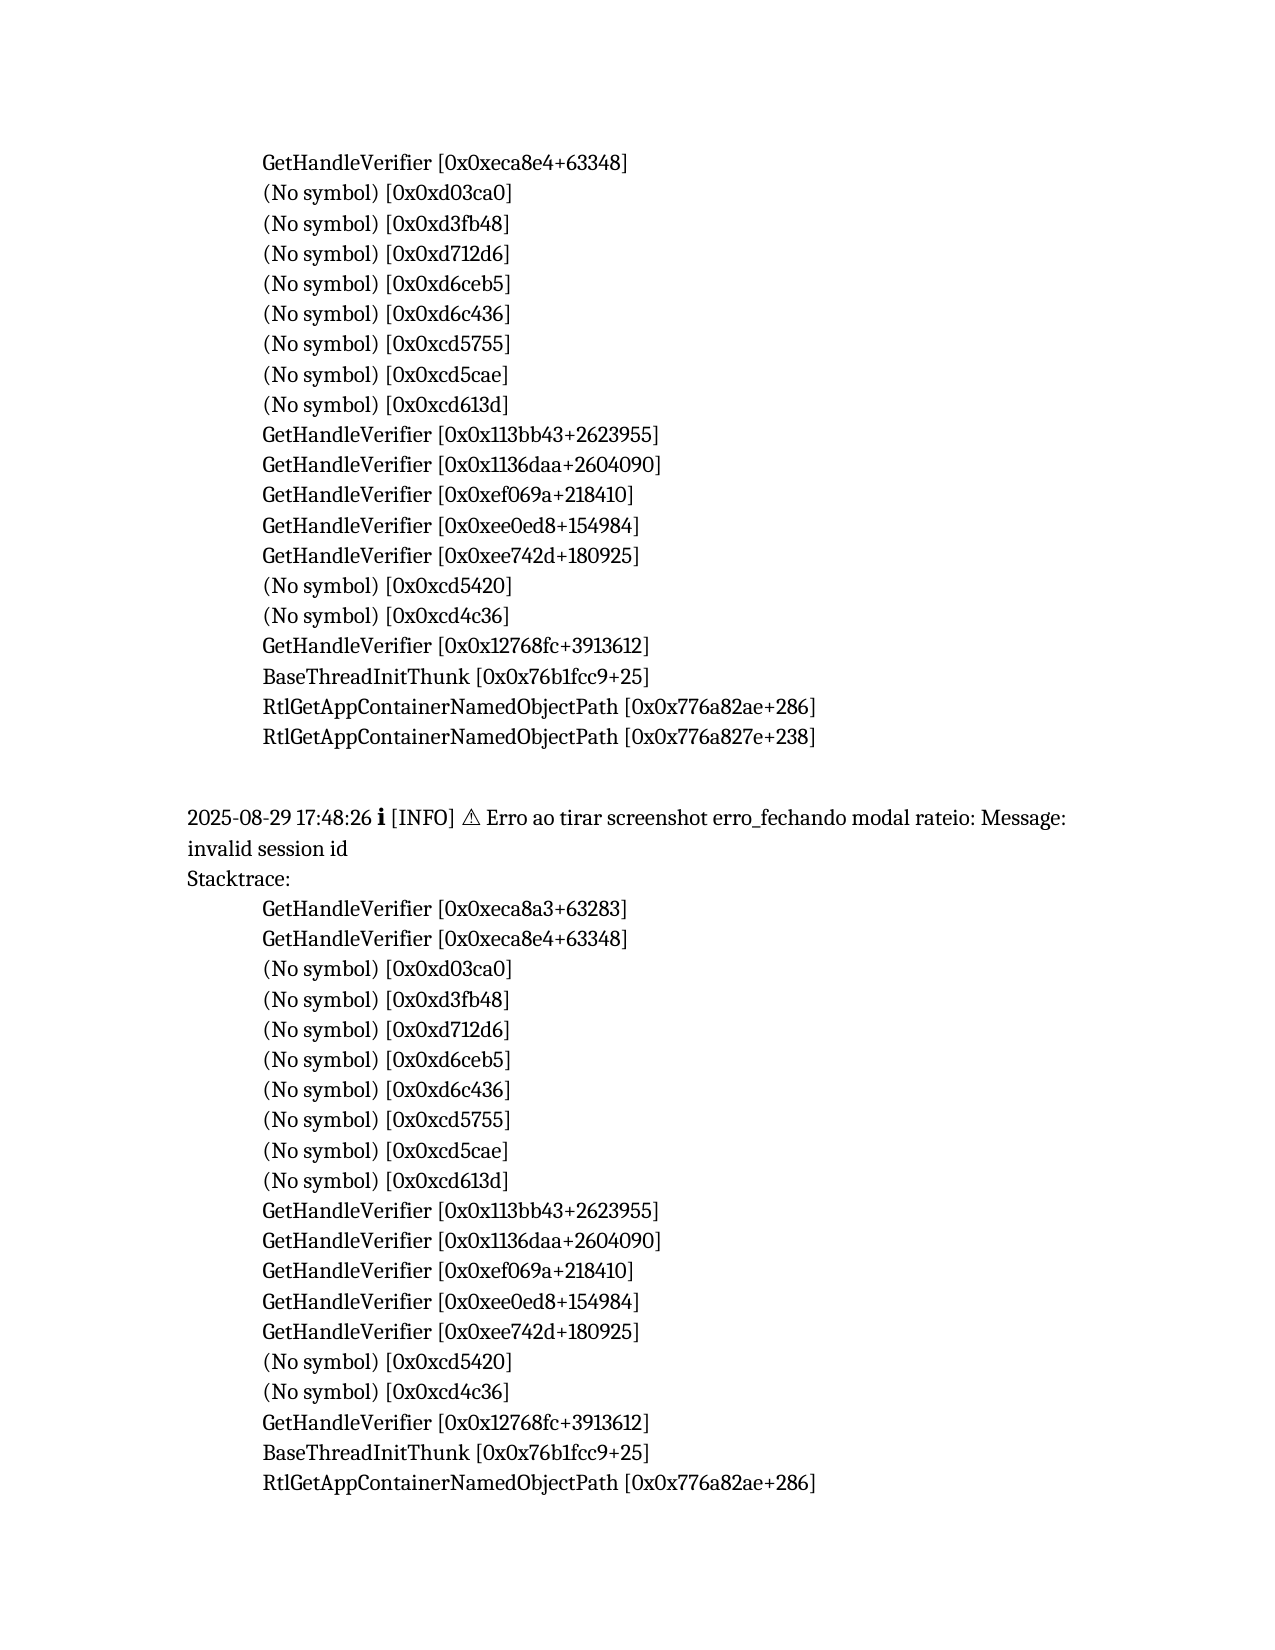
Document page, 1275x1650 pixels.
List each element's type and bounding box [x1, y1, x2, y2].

text [187, 805, 1087, 1496]
text [187, 150, 1087, 781]
